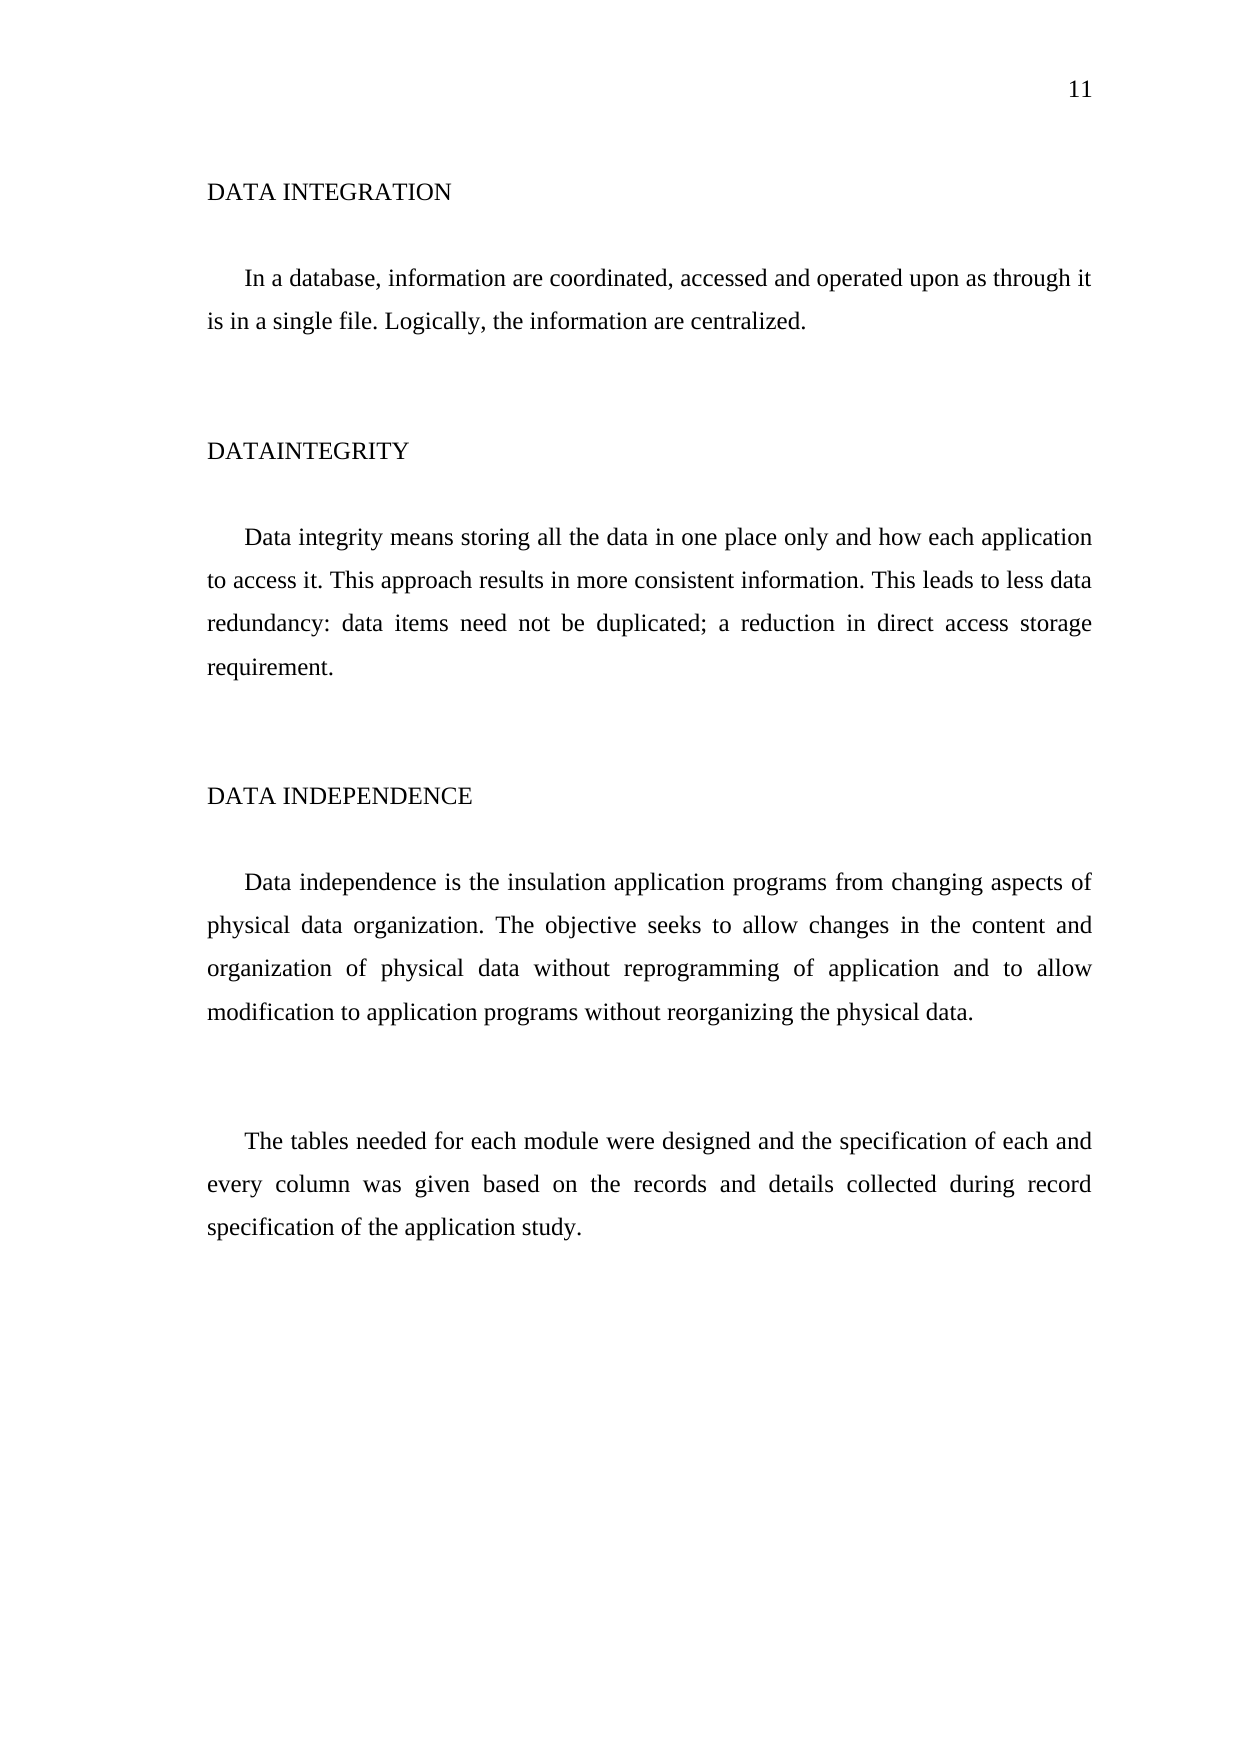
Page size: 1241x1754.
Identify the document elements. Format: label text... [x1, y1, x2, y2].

text DATA INDEPENDENCE [207, 781, 1196, 810]
text DATAINTEGRITY [207, 436, 1196, 464]
text Data integrity means storing all the data in one place only and how each application to access it. This approach results in more consistent information. This leads to less data redundancy: data items need not be duplicated; a reduction in direct access storage requirement. [207, 522, 1093, 680]
text Data independence is the insulation application programs from changing aspects of physical data organization. The objective seeks to allow changes in the content and organization of physical data without reprogramming of application and to allow modification to application programs without reorganizing the physical data. [207, 867, 1093, 1025]
text DATA INTEGRATION [207, 177, 1196, 206]
text In a database, information are coordinated, accessed and operated upon as through it is in a single file. Logically, the information are centralized. [207, 263, 1093, 335]
text The tables needed for each module were designed and the specification of each and every column was given based on the records and details collected during record specification of the application study. [207, 1126, 1093, 1241]
